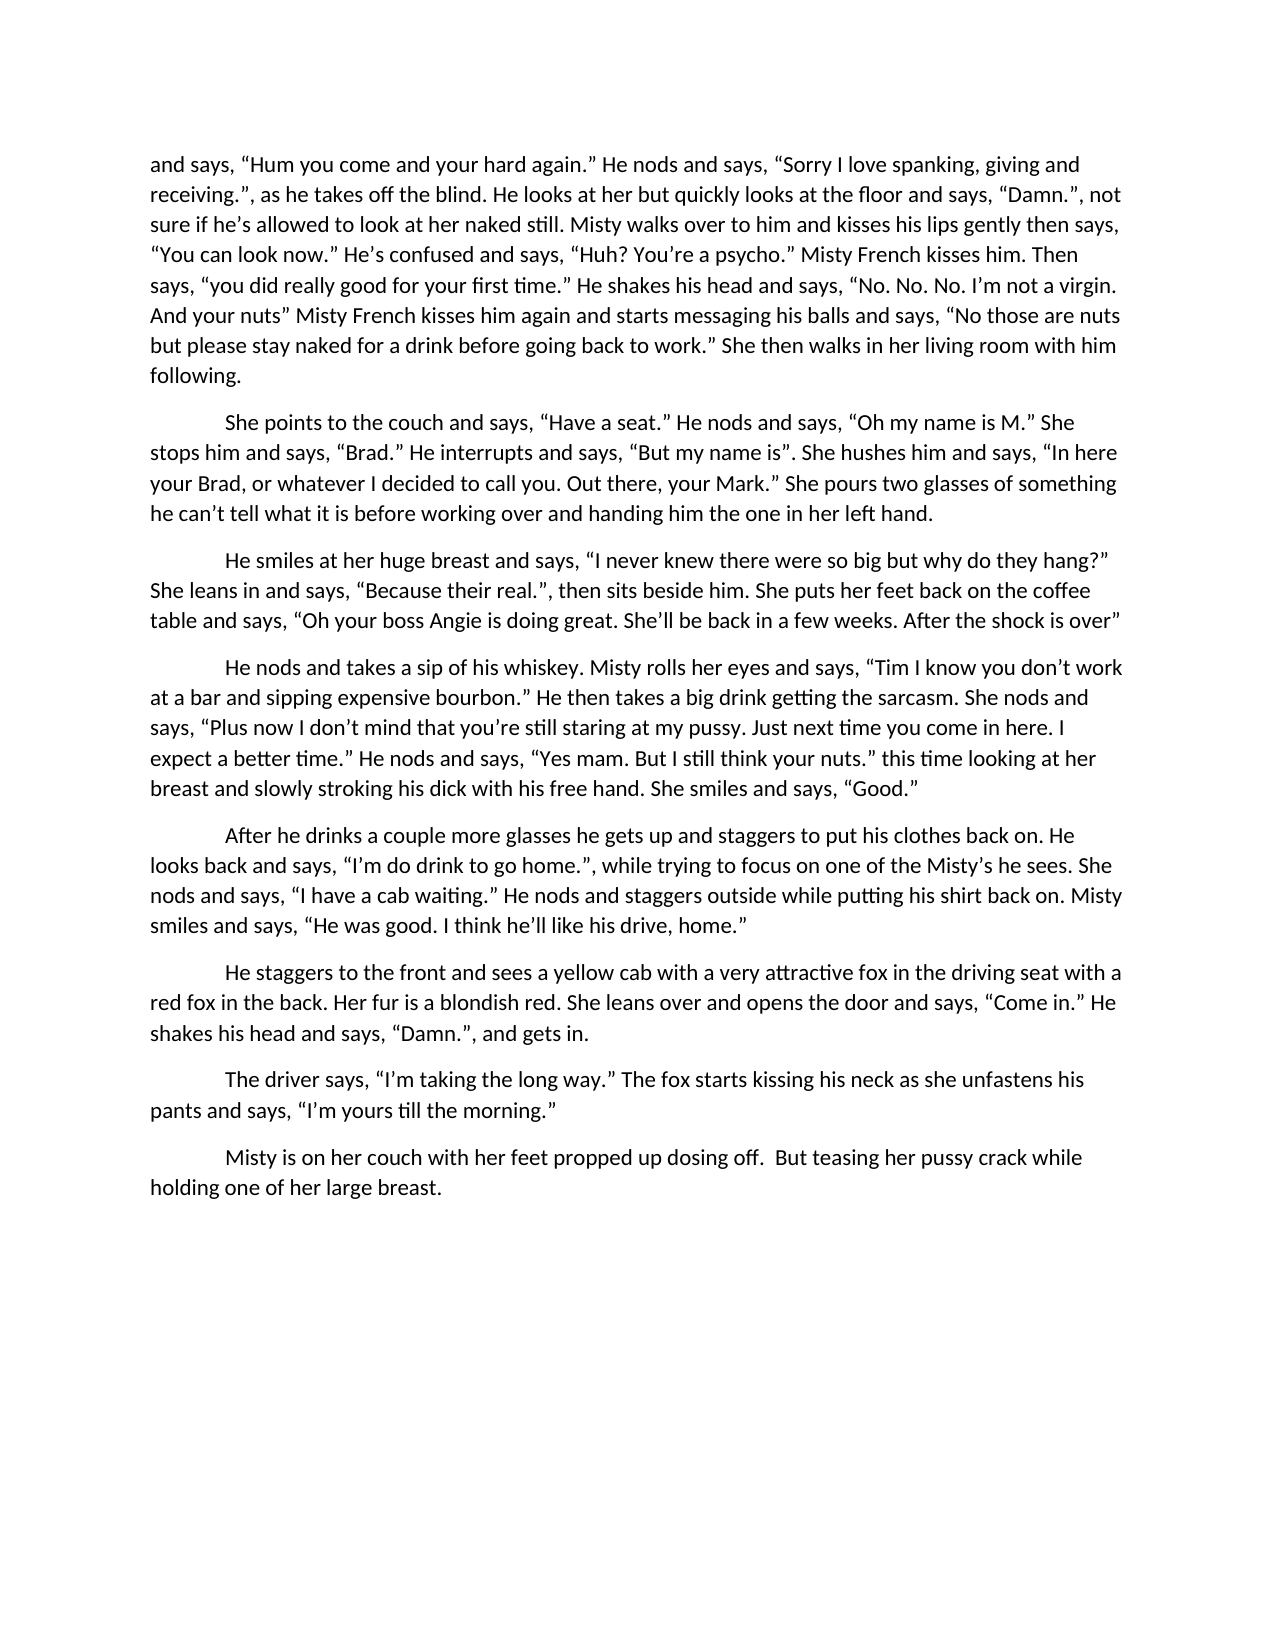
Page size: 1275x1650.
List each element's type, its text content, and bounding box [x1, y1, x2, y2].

text After he drinks a couple more glasses he gets up and staggers to put his clothes back on. He looks back and says, “I’m do drink to go home.”, while trying to focus on one of the Misty’s he sees. She nods and says, “I have a cab waiting.” He nods and staggers outside while putting his shirt back on. Misty smiles and says, “He was good. I think he’ll like his drive, home.” [150, 821, 1125, 939]
text Misty is on her couch with her feet propped up dosing off. But teasing her pussy crack while holding one of her large breast. [150, 1143, 1125, 1201]
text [150, 150, 1125, 389]
text The driver says, “I’m taking the long way.” The fox starts kissing his neck as she unfastens his pants and says, “I’m yours till the morning.” [150, 1066, 1125, 1124]
text He staggers to the front and sees a yellow cab with a very attractive fox in the driving seat with a red fox in the back. Her fur is a blondish red. She leans over and opens the door and says, “Come in.” He shakes his head and says, “Damn.”, and gets in. [150, 958, 1125, 1047]
text She points to the couch and says, “Have a seat.” He nods and says, “Oh my name is M.” She stops him and says, “Brad.” He interrupts and says, “But my name is”. She hushes him and says, “In here your Brad, or whatever I decided to call you. Out there, your Mark.” She pours two glasses of something he can’t tell what it is before working over and handing him the one in her left hand. [150, 408, 1125, 527]
text He nods and takes a sip of his whiskey. Misty rolls her eyes and says, “Tim I know you don’t work at a bar and sipping expensive bourbon.” He then takes a big drink getting the sarcasm. She nods and says, “Plus now I don’t mind that you’re still staring at my pussy. Just next time you come in here. I expect a better time.” He nods and says, “Yes mam. But I still think your nuts.” this time looking at her breast and slowly stroking his dick with his free hand. She smiles and says, “Good.” [150, 653, 1125, 802]
text He smiles at her huge breast and says, “I never knew there were so big but why do they hang?” She leans in and says, “Because their real.”, then sits beside him. She puts her feet back on the coffee table and says, “Oh your boss Angie is doing great. She’ll be back in a few weeks. After the shock is over” [150, 546, 1125, 634]
